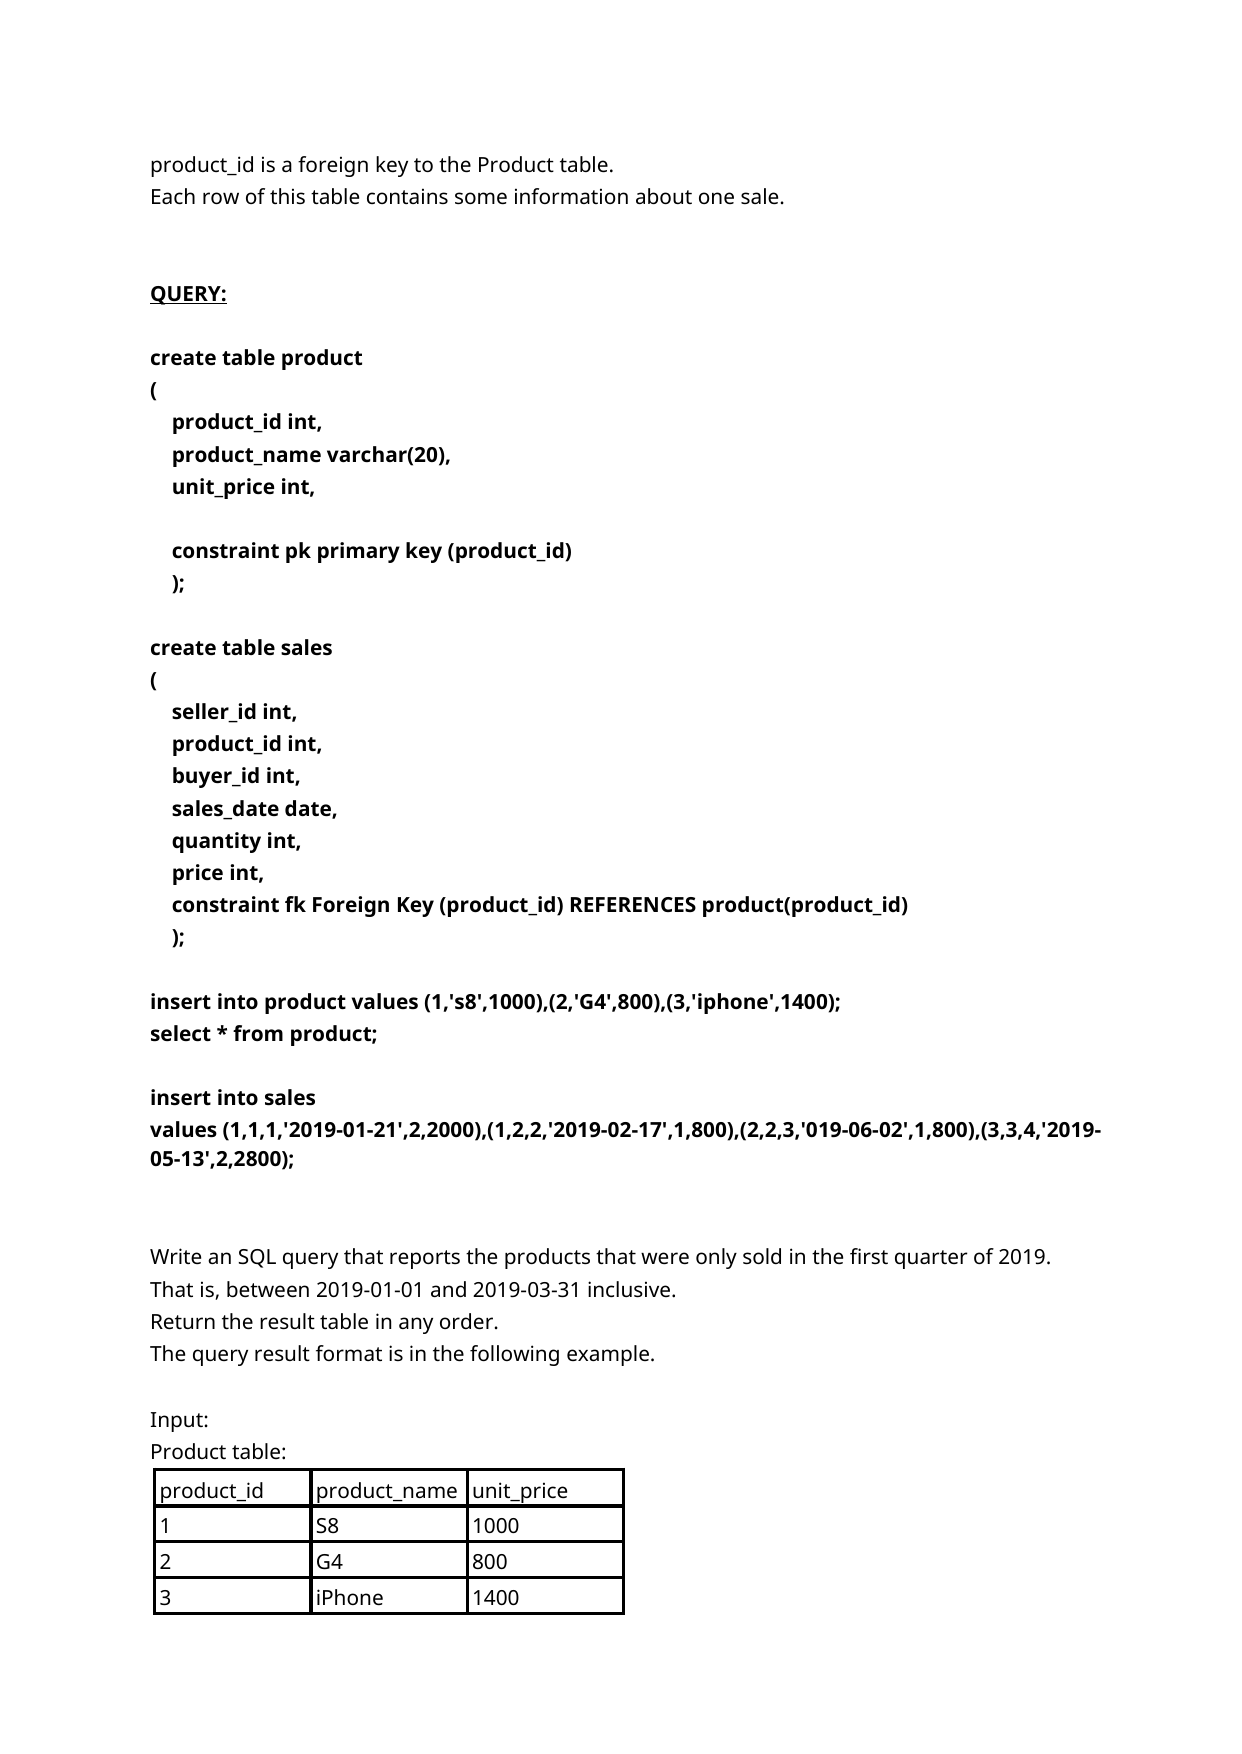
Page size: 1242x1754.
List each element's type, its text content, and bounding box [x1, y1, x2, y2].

text Each row of this table contains some information about one sale. [150, 182, 1102, 211]
text insert into product values (1,'s8',1000),(2,'G4',800),(3,'iphone',1400); [150, 987, 1102, 1015]
text values (1,1,1,'2019-01-21',2,2000),(1,2,2,'2019-02-17',1,800),(2,2,3,'019-06-02',1,800),(3,3,4,'2019-05-13',2,2800); [150, 1116, 1102, 1172]
text The query result format is in the following example. [150, 1339, 1102, 1368]
table_cell G4 [313, 1543, 466, 1576]
text create table product [150, 343, 1102, 372]
table_cell 3 [156, 1579, 309, 1612]
text constraint pk primary key (product_id) [150, 536, 1102, 565]
text product_id int, [150, 407, 1102, 436]
text QUERY: [150, 279, 1102, 307]
text ( [150, 665, 1102, 693]
text constraint fk Foreign Key (product_id) REFERENCES product(product_id) [150, 890, 1102, 919]
table_cell S8 [313, 1508, 466, 1540]
text unit_price int, [150, 472, 1102, 500]
table_cell 1 [156, 1508, 309, 1540]
text buyer_id int, [150, 762, 1102, 790]
table_header unit_price [469, 1471, 622, 1504]
table_cell 1400 [469, 1579, 622, 1612]
text ); [150, 922, 1102, 951]
text Write an SQL query that reports the products that were only sold in the ﬁrst quarter of 2019. That is, between 2019-01-01 and 2019-03-31 inclusive. [150, 1242, 1081, 1303]
text create table sales [150, 633, 1102, 661]
table_header product_name [313, 1471, 466, 1504]
table_cell 2 [156, 1543, 309, 1576]
text quantity int, [150, 826, 1102, 854]
text Return the result table in any order. [150, 1307, 1102, 1336]
text Product table: [150, 1437, 1102, 1465]
text price int, [150, 858, 1102, 887]
text seller_id int, [150, 697, 1102, 726]
text insert into sales [150, 1083, 1102, 1112]
text product_id int, [150, 729, 1102, 758]
text Input: [150, 1405, 1102, 1433]
text sales_date date, [150, 794, 1102, 822]
text select * from product; [150, 1019, 1102, 1047]
table_header product_id [156, 1471, 309, 1504]
text ( [150, 375, 1102, 404]
text product_name varchar(20), [150, 440, 1102, 468]
table_cell 1000 [469, 1508, 622, 1540]
text product_id is a foreign key to the Product table. [150, 150, 1102, 178]
table_cell 800 [469, 1543, 622, 1576]
text ); [150, 568, 1102, 597]
table_cell iPhone [313, 1579, 466, 1612]
